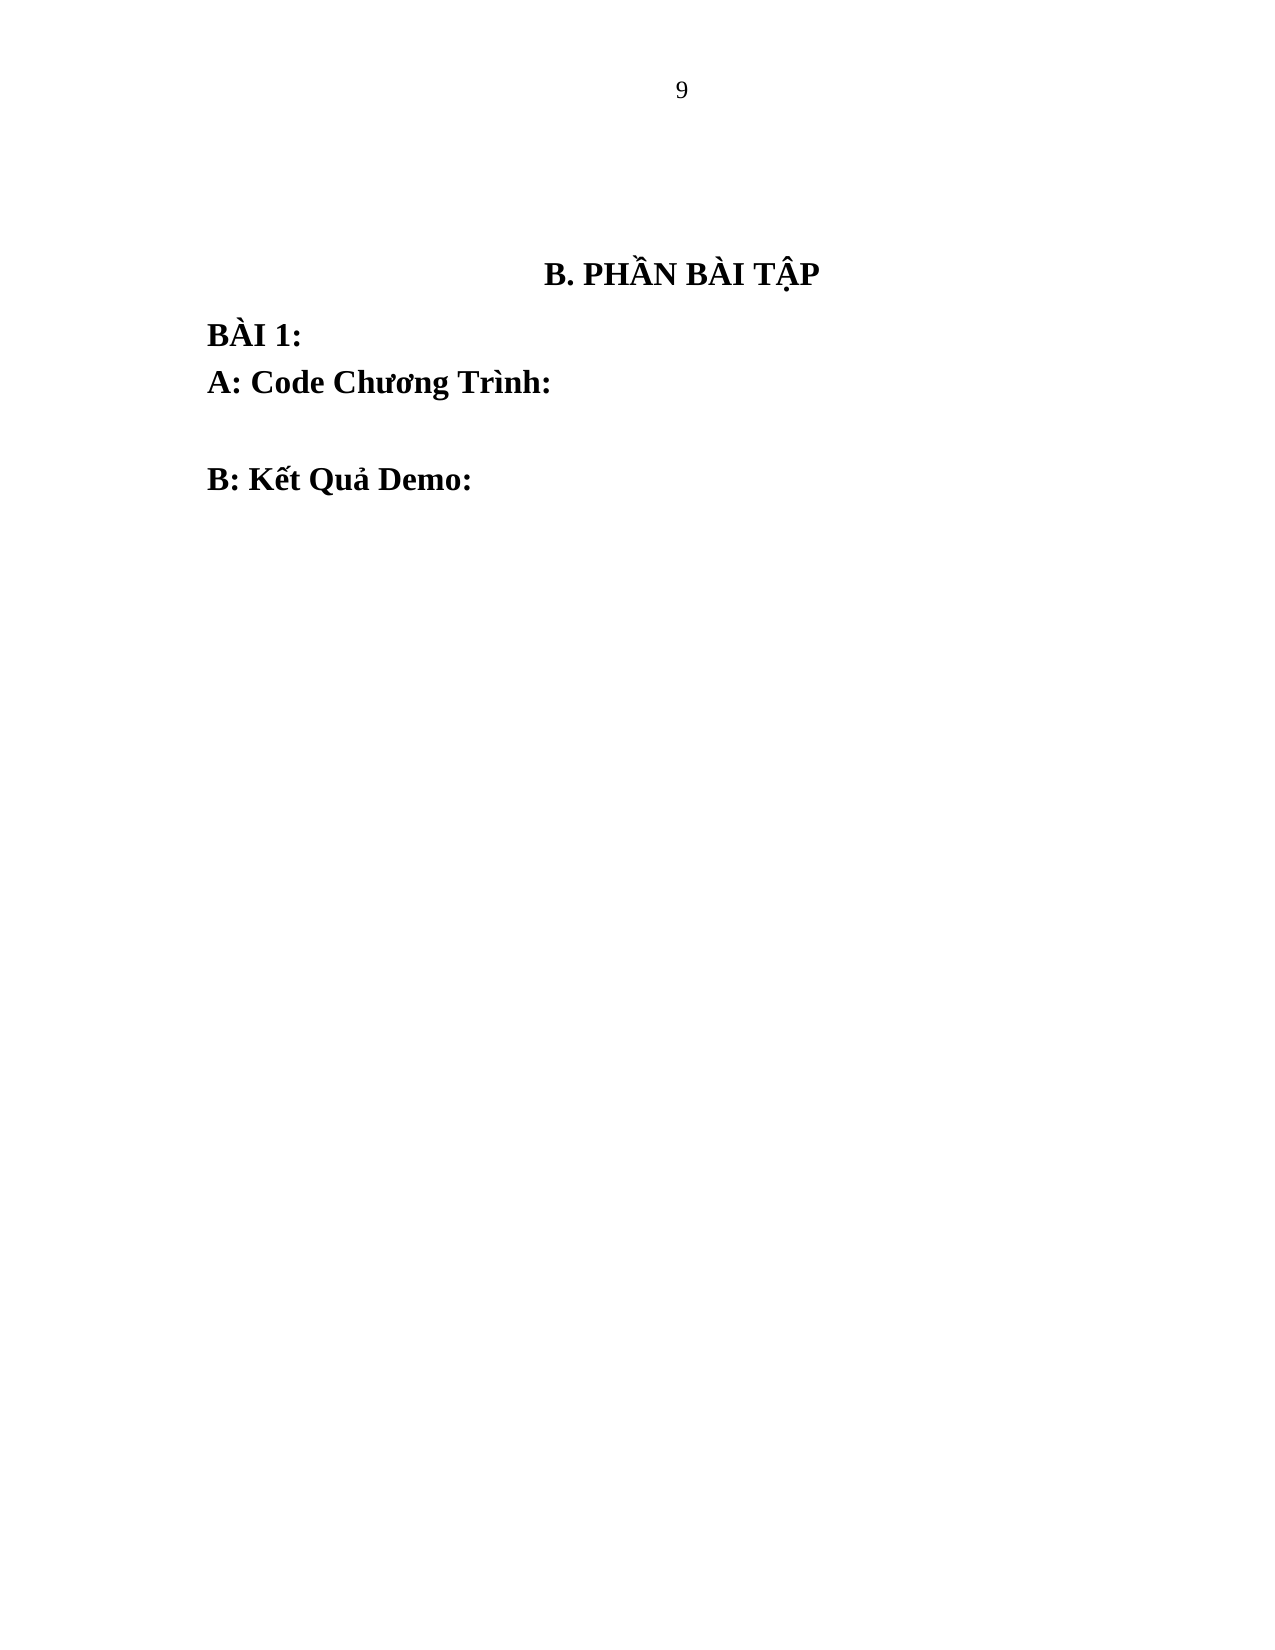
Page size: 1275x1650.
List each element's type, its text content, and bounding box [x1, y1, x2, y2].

list PHẦN BÀI TẬP [207, 254, 1157, 293]
list A: Code Chương Trình: [207, 363, 1157, 401]
text B: Kết Quả Demo: [207, 459, 1157, 497]
list BÀI 1: [207, 315, 1157, 353]
